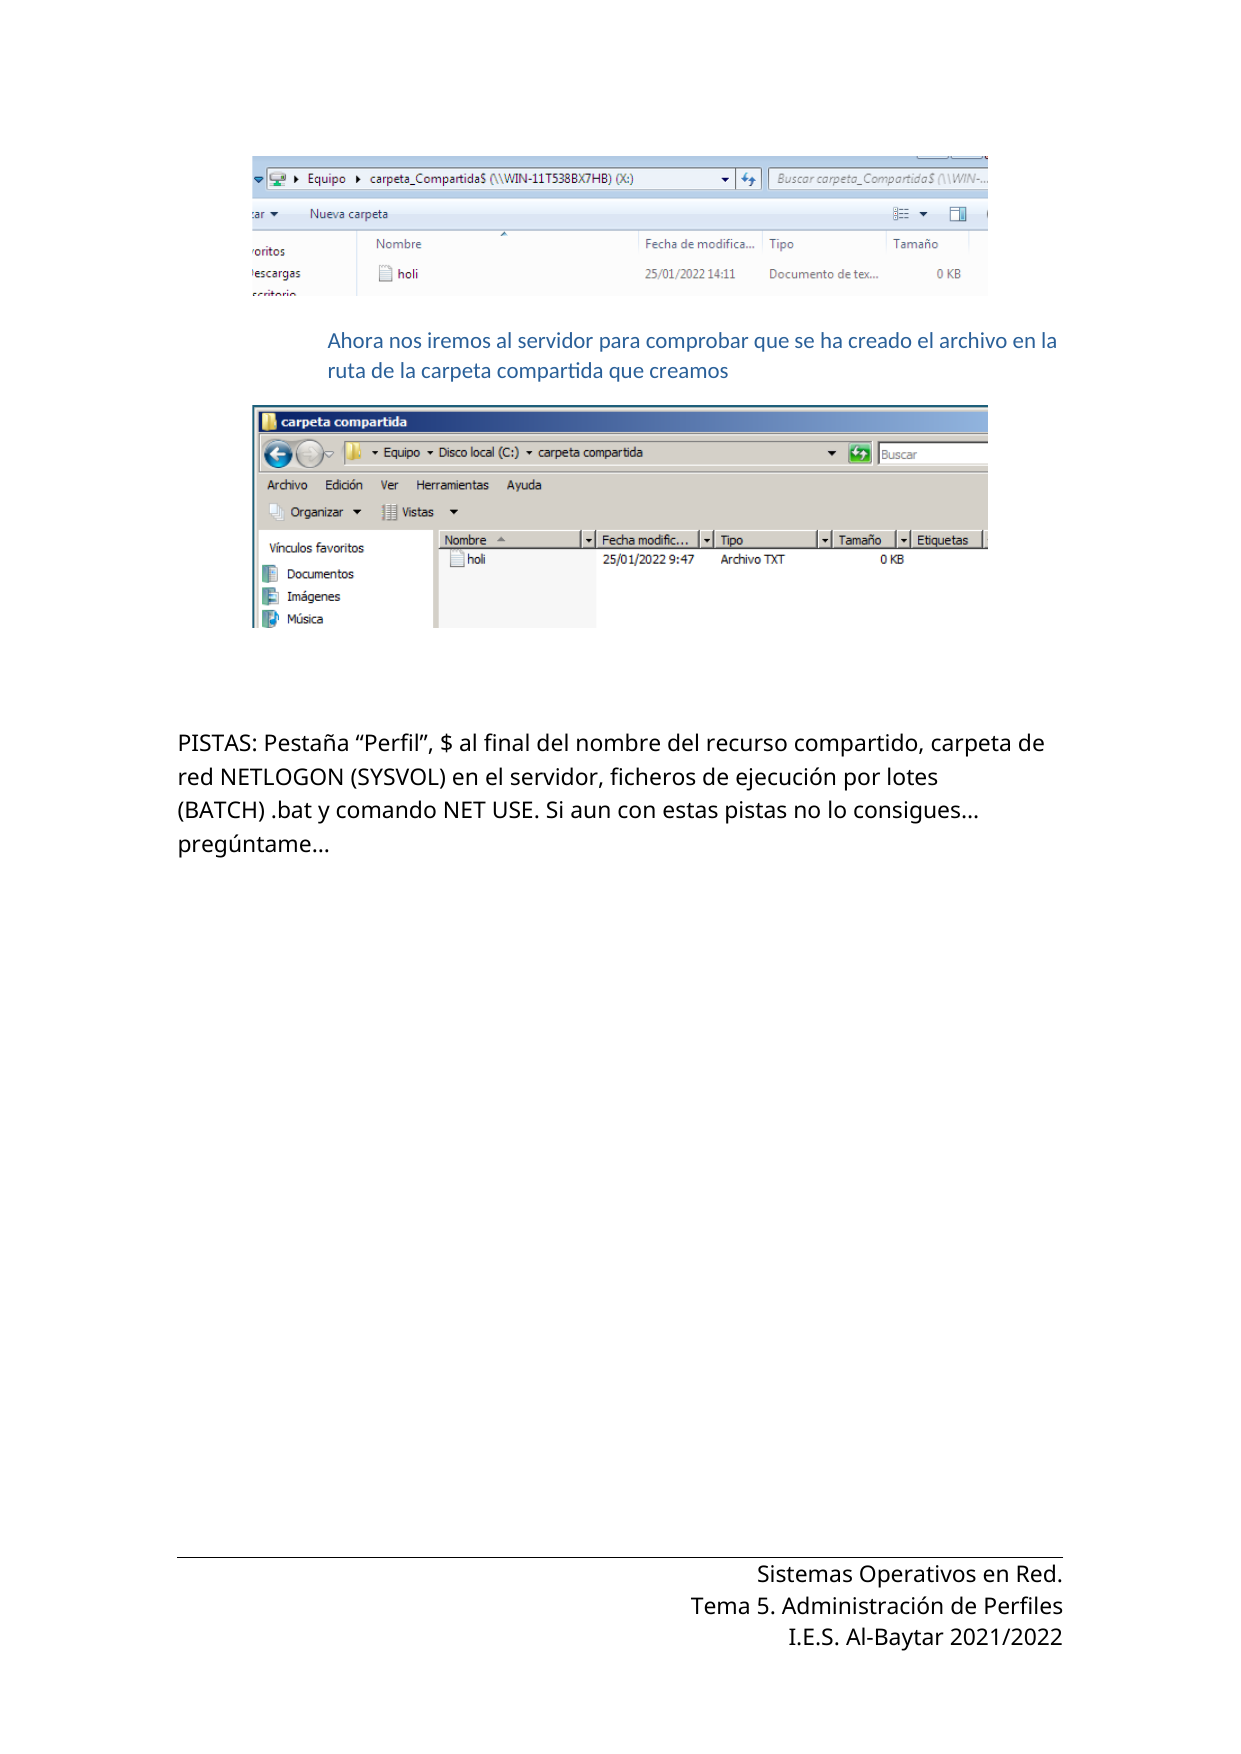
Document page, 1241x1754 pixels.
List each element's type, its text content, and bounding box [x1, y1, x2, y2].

list Ahora nos iremos al servidor para comprobar que se ha creado el archivo en la ruta de la carpeta compartida que creamos [327, 327, 1063, 384]
text PISTAS: Pestaña “Perfil”, $ al final del nombre del recurso compartido, carpeta de red NETLOGON (SYSVOL) en el servidor, ficheros de ejecución por lotes (BATCH) .bat y comando NET USE. Si aun con estas pistas no lo consigues… pregúntame… [177, 727, 1063, 859]
picture [252, 156, 988, 296]
picture [252, 405, 988, 628]
